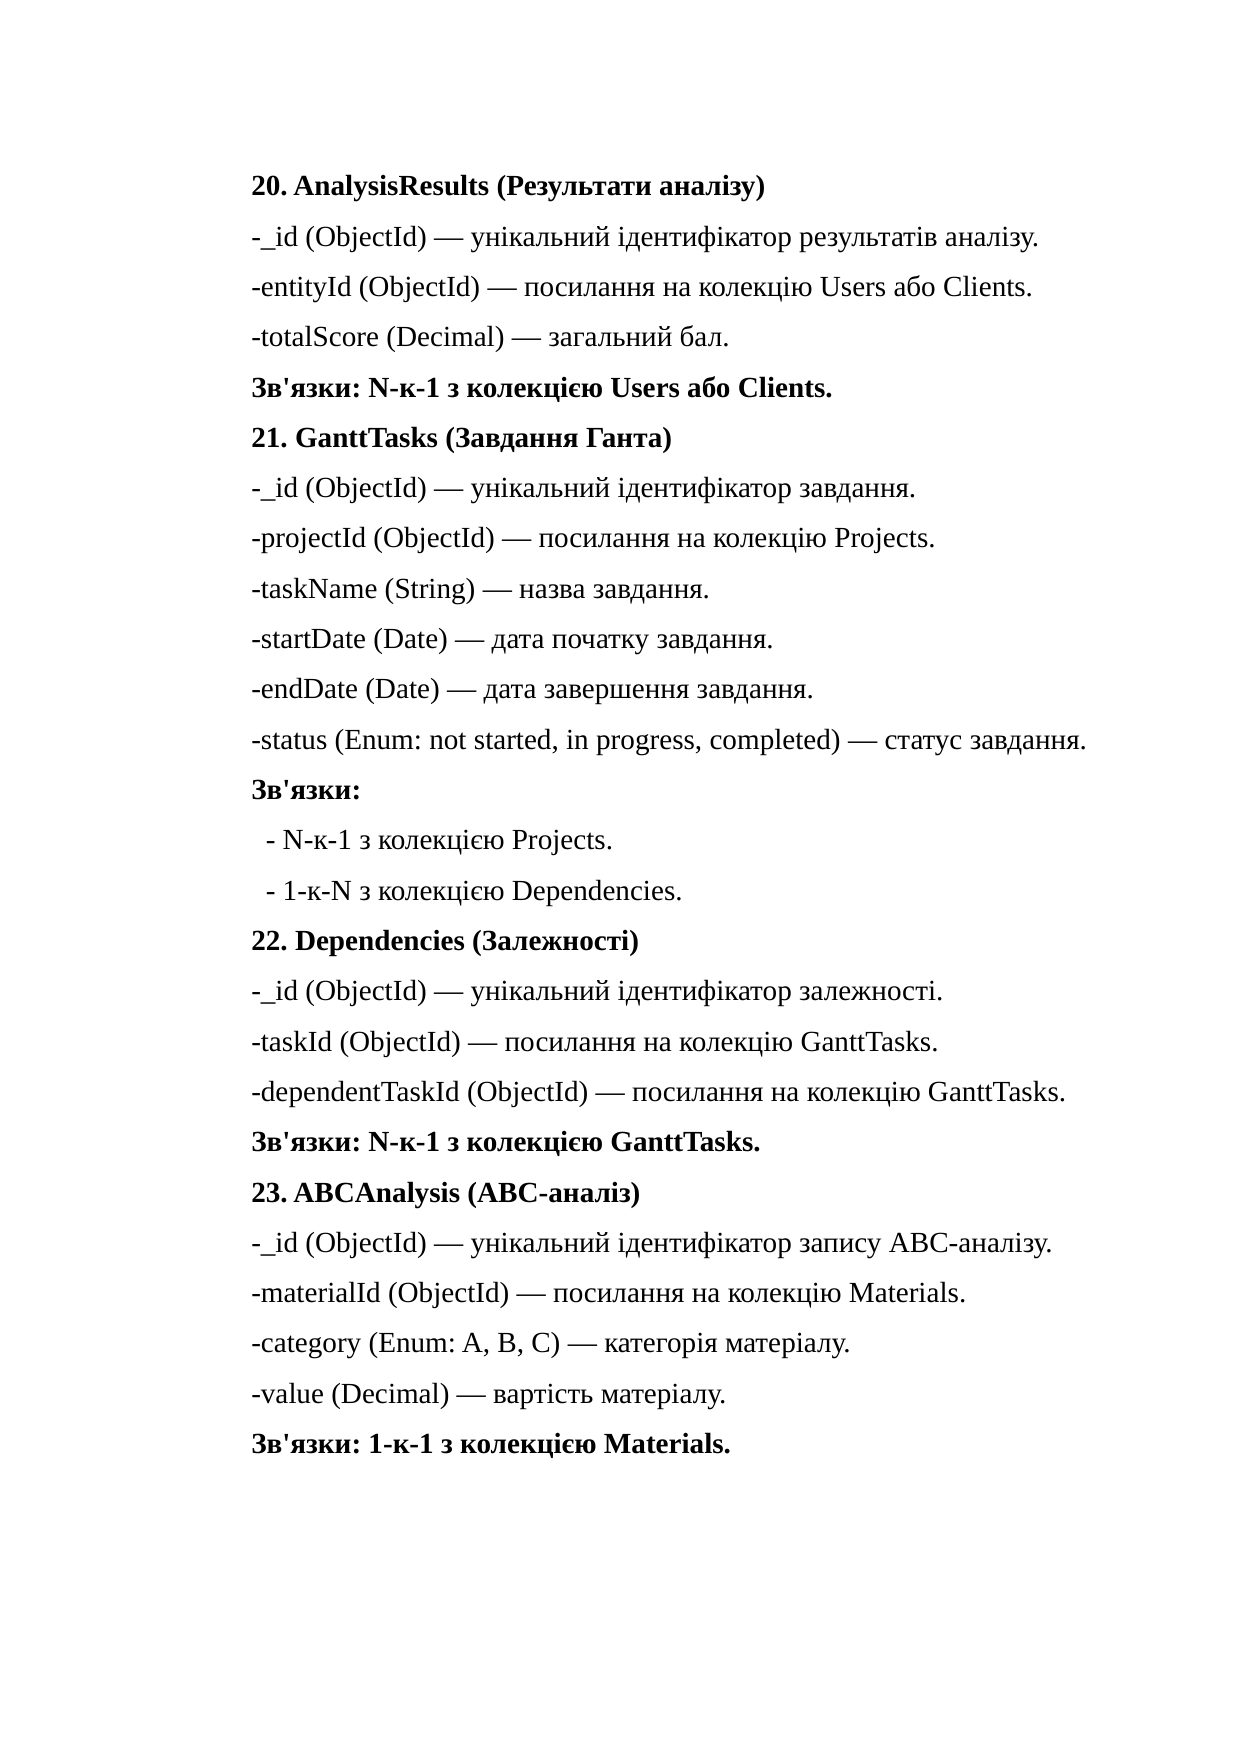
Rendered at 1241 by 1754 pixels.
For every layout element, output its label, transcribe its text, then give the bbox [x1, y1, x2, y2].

text 21. GanttTasks (Завдання Ганта) [177, 420, 1152, 453]
text Зв'язки: N-к-1 з колекцією GanttTasks. [177, 1124, 1152, 1158]
text Зв'язки: 1-к-1 з колекцією Materials. [177, 1426, 1152, 1460]
text -materialId (ObjectId) — посилання на колекцію Materials. [177, 1275, 1152, 1309]
text 20. AnalysisResults (Результати аналізу) [177, 168, 1152, 202]
text -endDate (Date) — дата завершення завдання. [177, 672, 1152, 705]
text -status (Enum: not started, in progress, completed) — статус завдання. [177, 722, 1152, 755]
text - N-к-1 з колекцією Projects. [177, 822, 1152, 856]
text -_id (ObjectId) — унікальний ідентифікатор результатів аналізу. [177, 219, 1152, 252]
text 22. Dependencies (Залежності) [177, 923, 1152, 957]
text - 1-к-N з колекцією Dependencies. [177, 873, 1152, 906]
text 23. ABCAnalysis (ABC-аналіз) [177, 1175, 1152, 1208]
text -startDate (Date) — дата початку завдання. [177, 621, 1152, 655]
text Зв'язки: N-к-1 з колекцією Users або Clients. [177, 370, 1152, 403]
text -_id (ObjectId) — унікальний ідентифікатор запису ABC-аналізу. [177, 1225, 1152, 1258]
text -totalScore (Decimal) — загальний бал. [177, 319, 1152, 353]
text -_id (ObjectId) — унікальний ідентифікатор залежності. [177, 973, 1152, 1007]
text -taskId (ObjectId) — посилання на колекцію GanttTasks. [177, 1024, 1152, 1057]
text -value (Decimal) — вартість матеріалу. [177, 1376, 1152, 1409]
text -dependentTaskId (ObjectId) — посилання на колекцію GanttTasks. [177, 1074, 1152, 1108]
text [177, 269, 1152, 303]
text Зв'язки: [177, 772, 1152, 806]
text -projectId (ObjectId) — посилання на колекцію Projects. [177, 521, 1152, 554]
text -taskName (String) — назва завдання. [177, 571, 1152, 604]
text -category (Enum: A, B, C) — категорія матеріалу. [177, 1326, 1152, 1359]
text -_id (ObjectId) — унікальний ідентифікатор завдання. [177, 470, 1152, 504]
